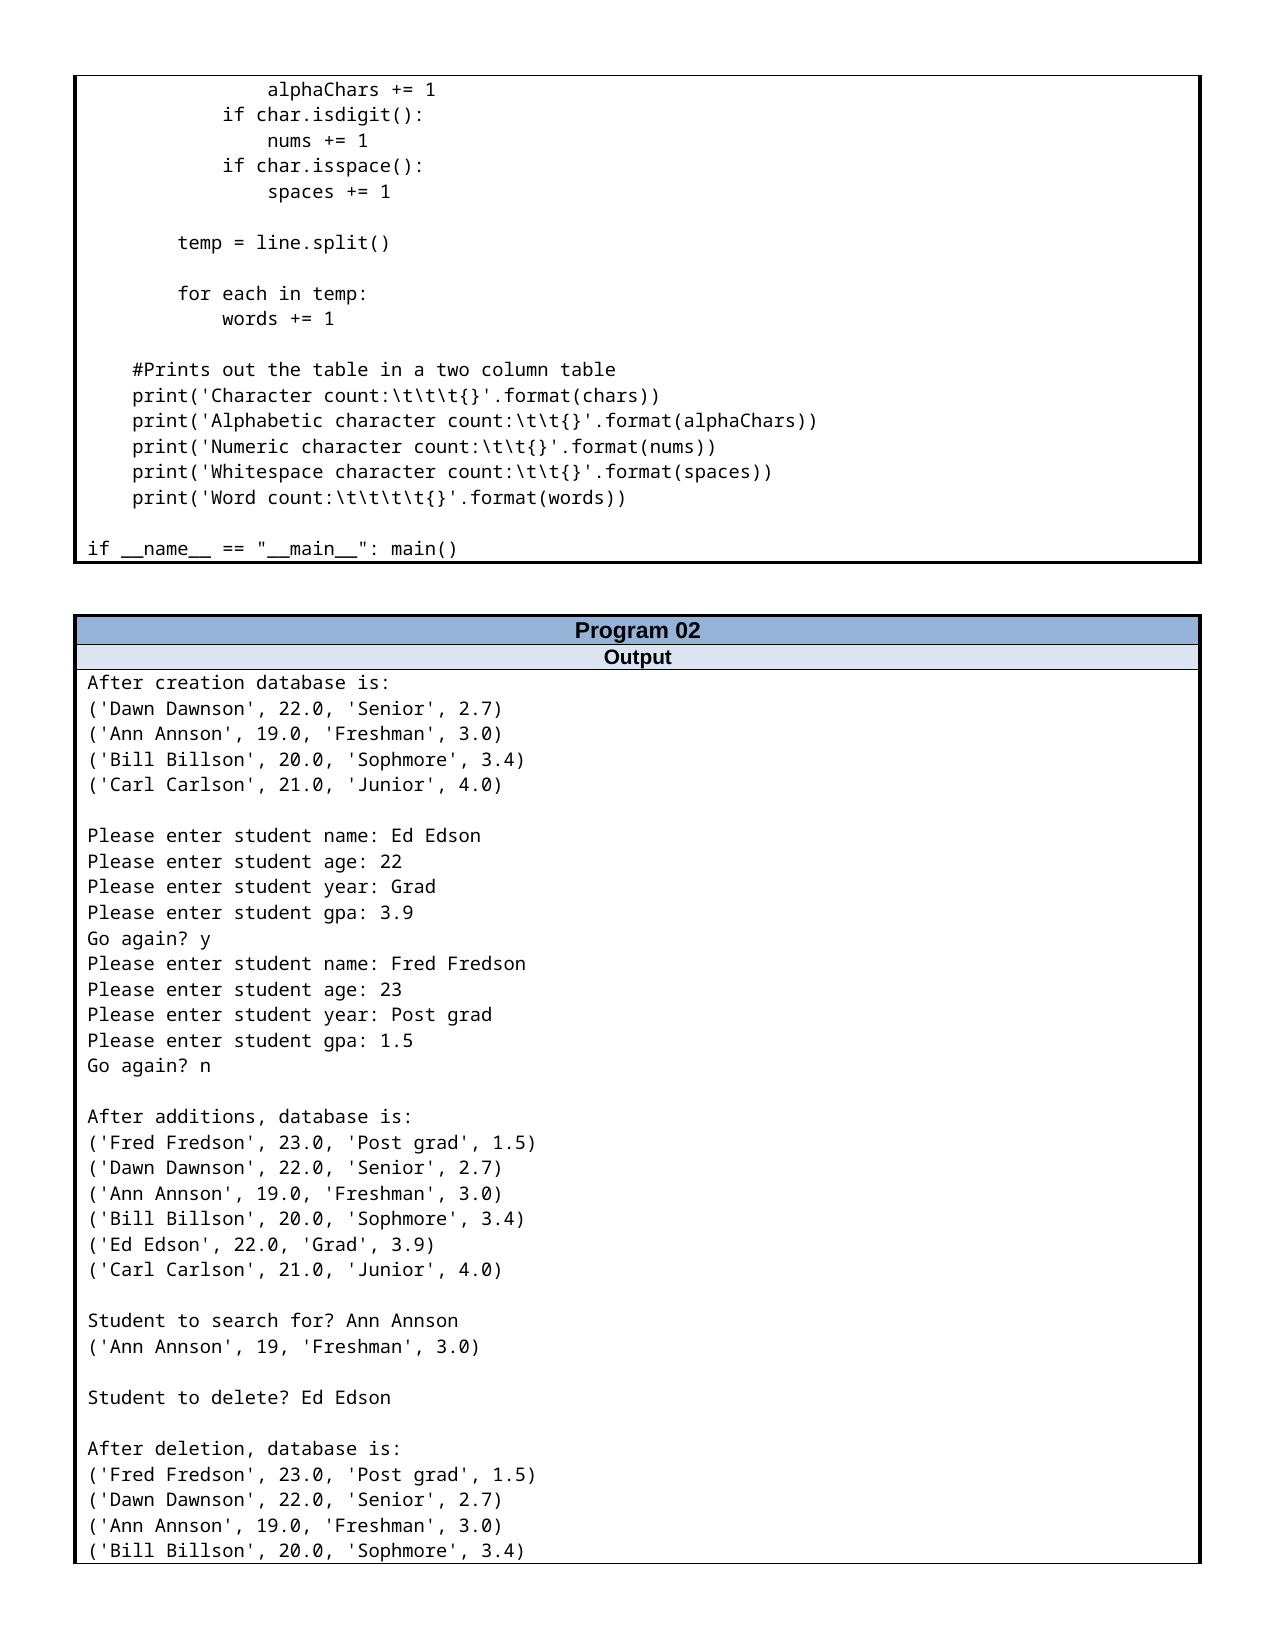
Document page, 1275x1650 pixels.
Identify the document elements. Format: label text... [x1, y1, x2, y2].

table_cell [77, 76, 1198, 561]
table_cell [77, 670, 1198, 1563]
table_header Program 02 [77, 617, 1198, 644]
table_cell Output [77, 645, 1198, 669]
